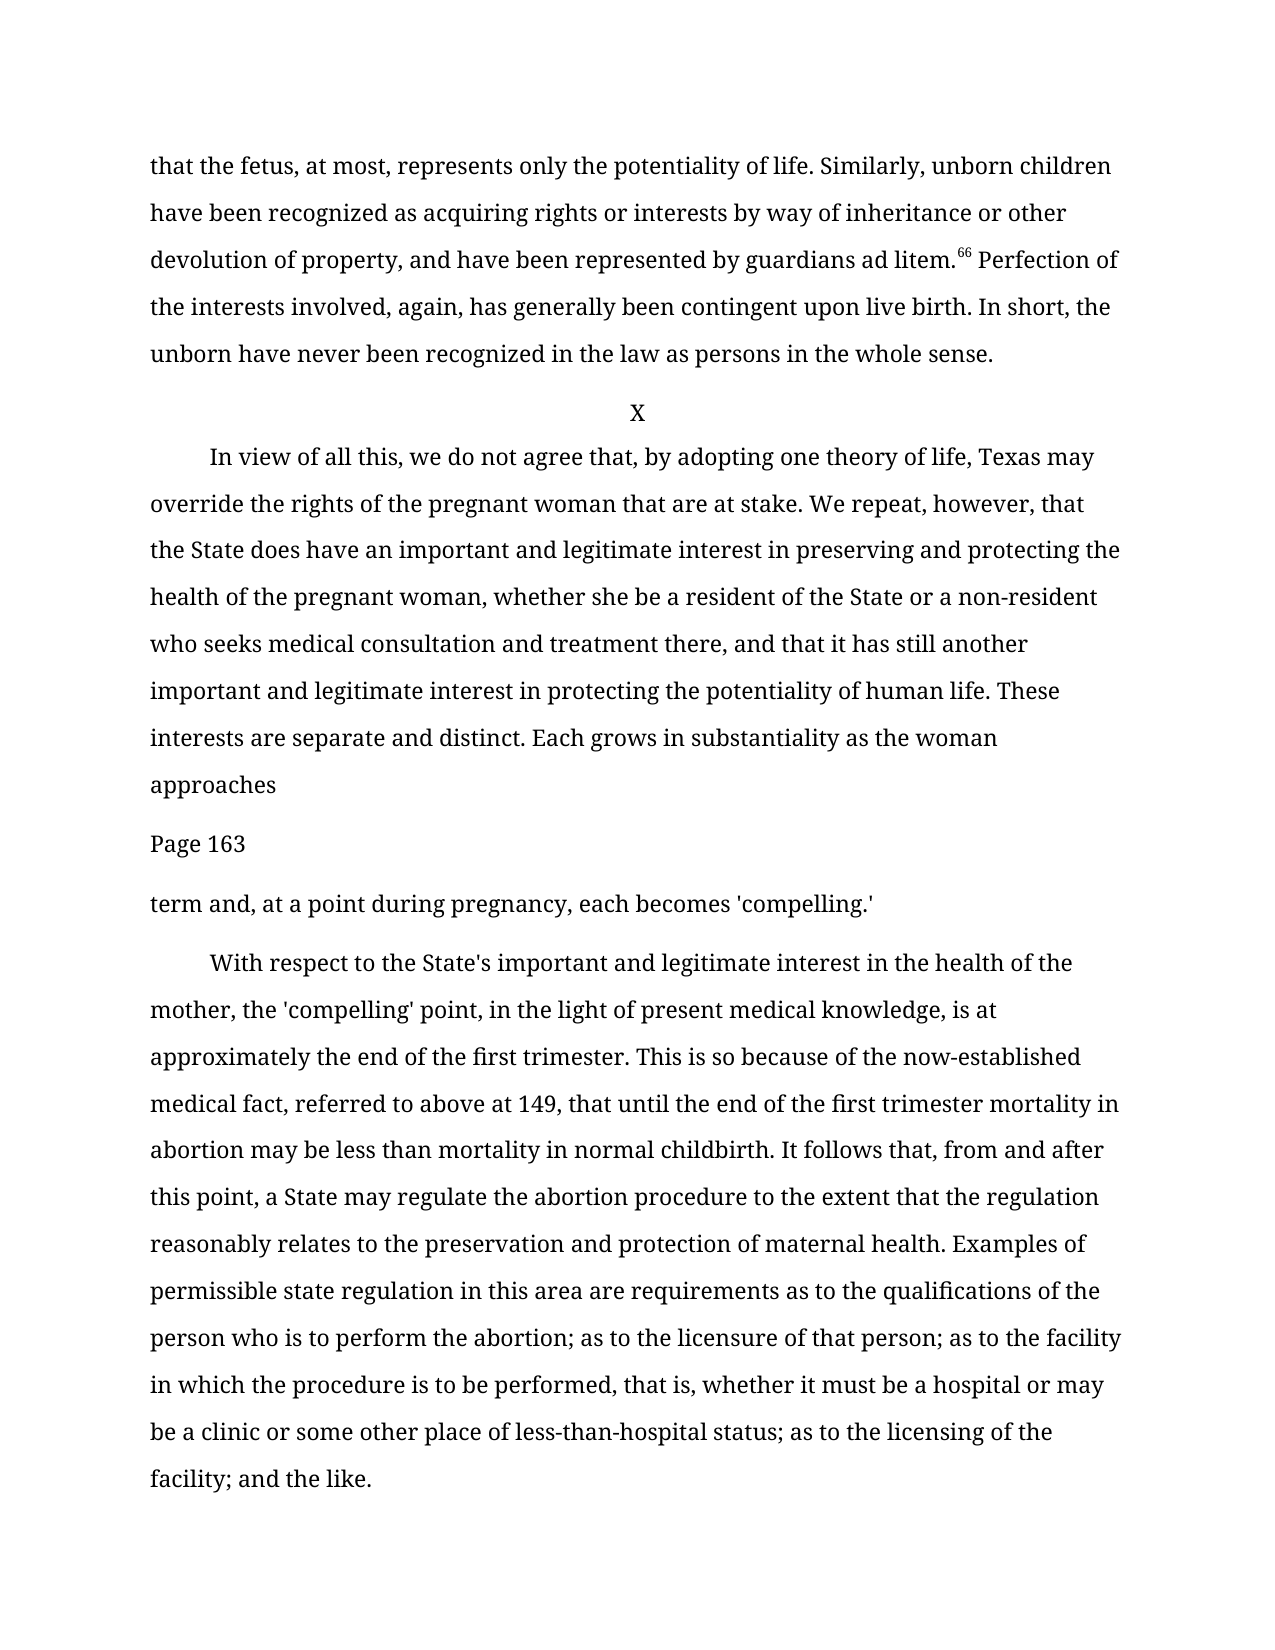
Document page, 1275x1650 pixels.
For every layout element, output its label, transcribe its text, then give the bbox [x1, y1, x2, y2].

text term and, at a point during pregnancy, each becomes 'compelling.' [150, 887, 1125, 919]
text Page 163 [150, 828, 1125, 859]
text X [150, 397, 1125, 428]
text With respect to the State's important and legitimate interest in the health of the mother, the 'compelling' point, in the light of present medical knowledge, is at approximately the end of the first trimester. This is so because of the now-established medical fact, referred to above at 149, that until the end of the first trimester mortality in abortion may be less than mortality in normal childbirth. It follows that, from and after this point, a State may regulate the abortion procedure to the extent that the regulation reasonably relates to the preservation and protection of maternal health. Examples of permissible state regulation in this area are requirements as to the qualifications of the person who is to perform the abortion; as to the licensure of that person; as to the facility in which the procedure is to be performed, that is, whether it must be a hospital or may be a clinic or some other place of less-than-hospital status; as to the licensing of the facility; and the like. [150, 947, 1125, 1494]
